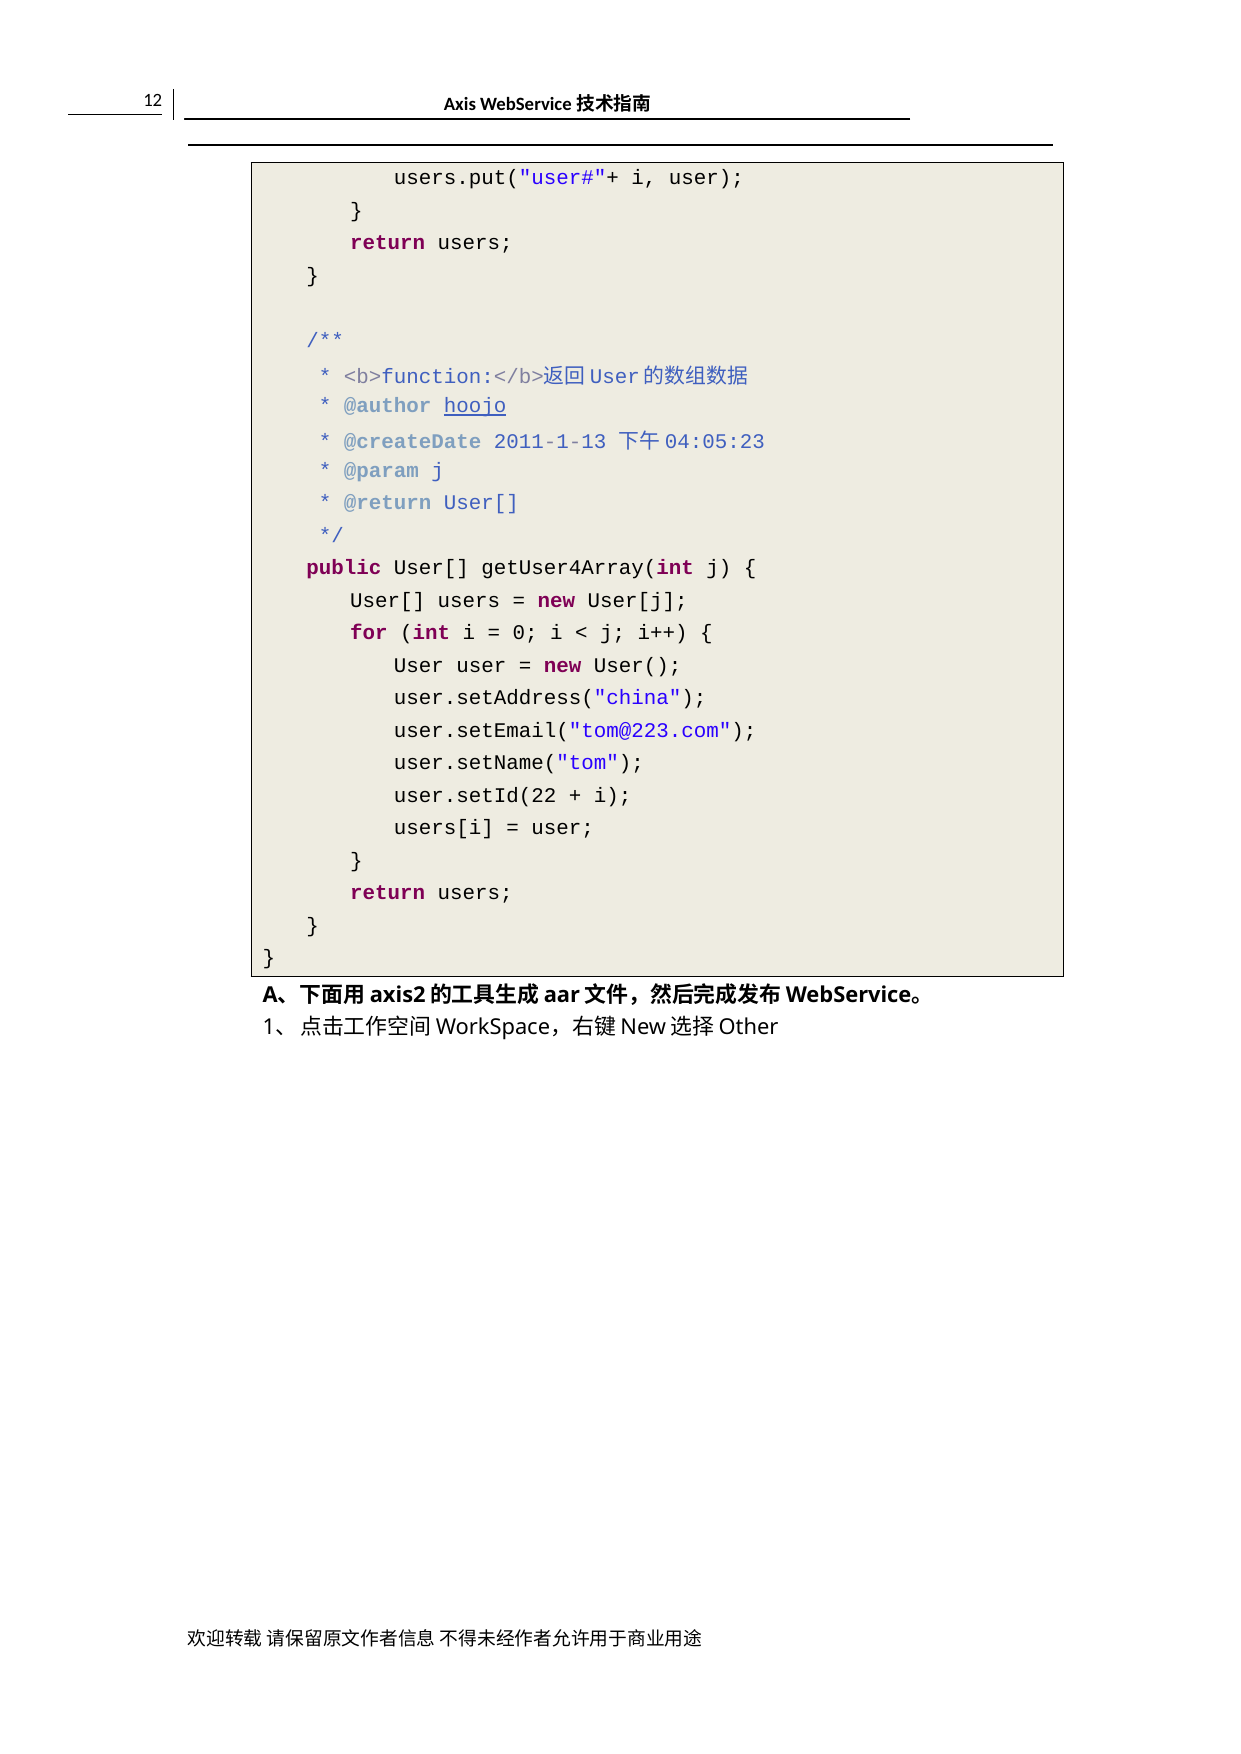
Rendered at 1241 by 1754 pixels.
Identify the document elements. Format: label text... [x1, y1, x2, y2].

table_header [252, 163, 1063, 976]
list 点击工作空间WorkSpace，右键New选择Other [262, 1009, 1053, 1042]
list A、下面用axis2的工具生成aar文件，然后完成发布WebService。 [262, 977, 1053, 1009]
